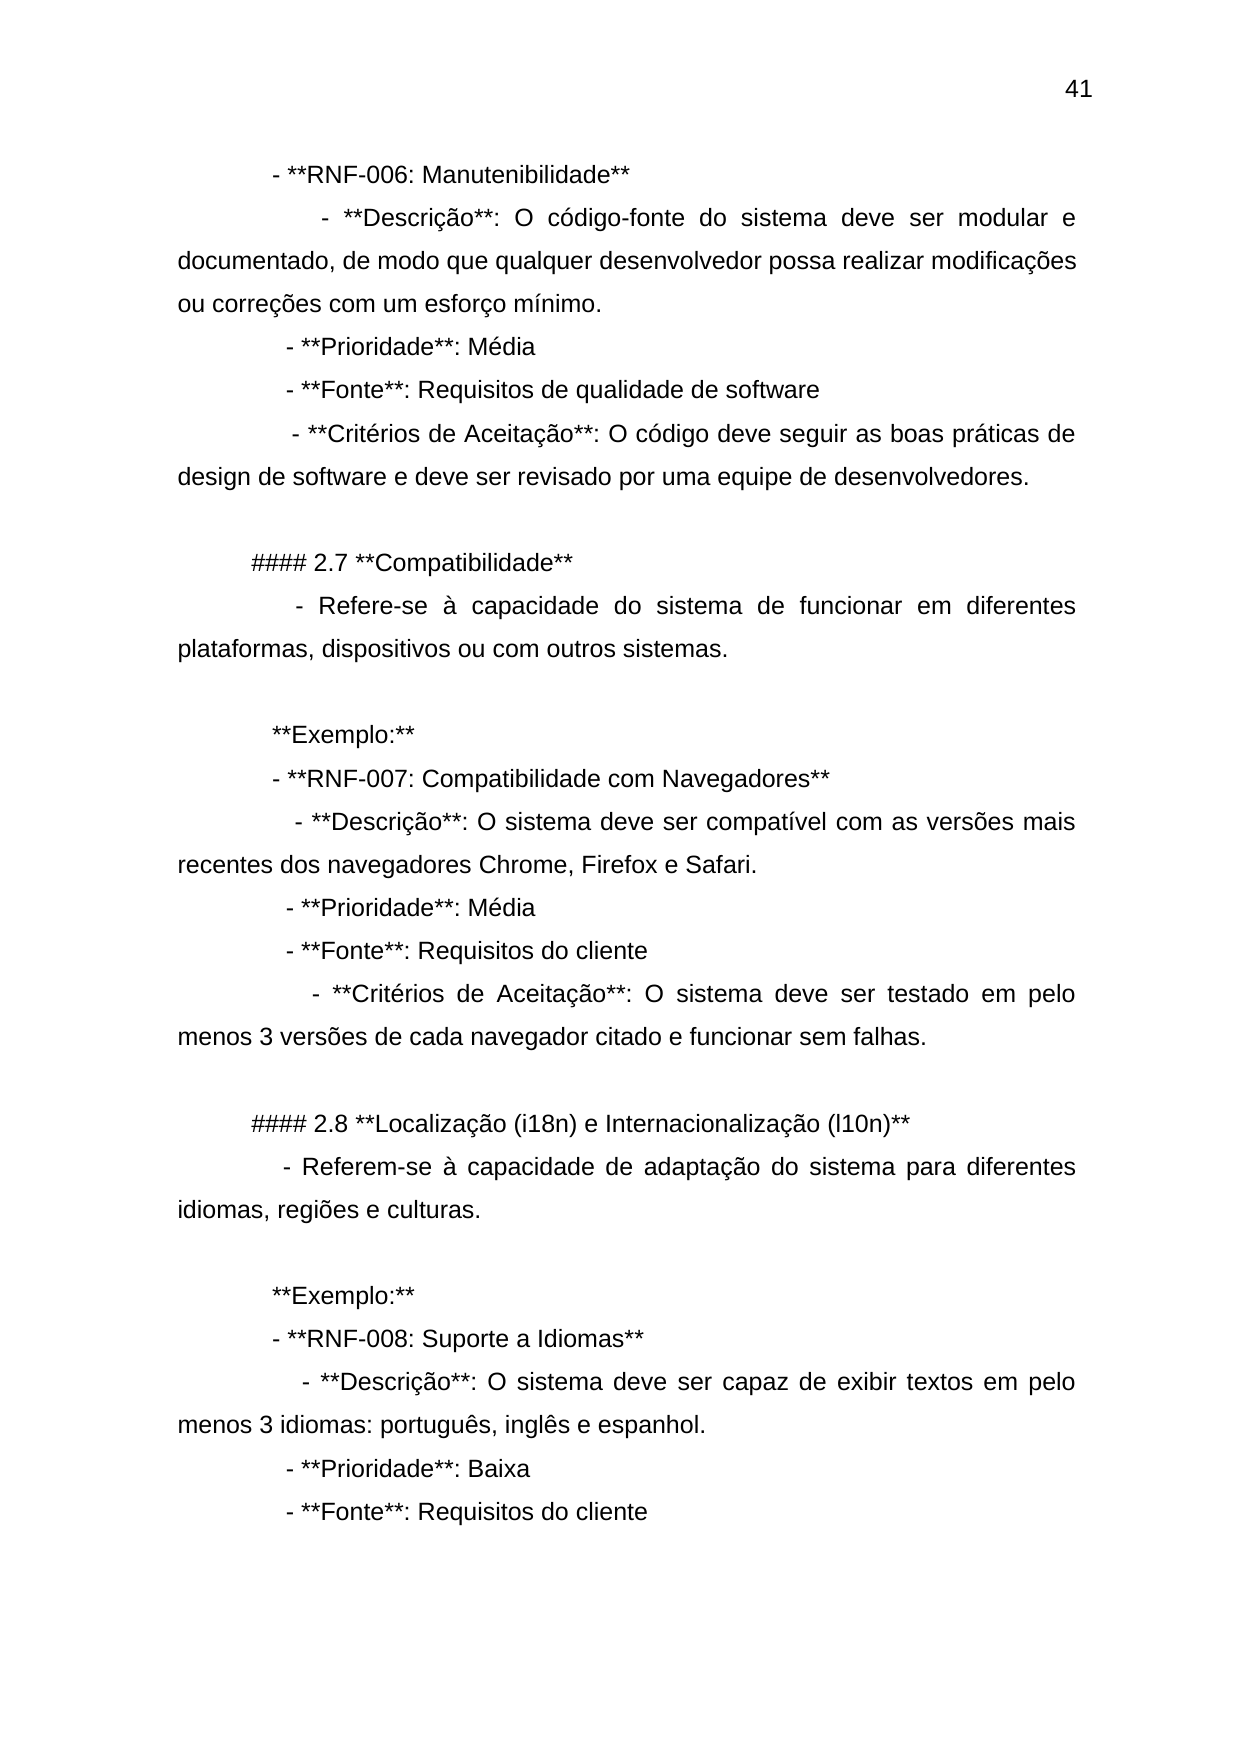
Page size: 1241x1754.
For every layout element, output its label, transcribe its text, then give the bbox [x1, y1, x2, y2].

text **Exemplo:** [177, 1281, 1078, 1310]
text - **Prioridade**: Média [177, 893, 1078, 922]
text - Referem-se à capacidade de adaptação do sistema para diferentes idiomas, regiões e culturas. [177, 1152, 1078, 1224]
text - **Critérios de Aceitação**: O sistema deve ser testado em pelo menos 3 versões de cada navegador citado e funcionar sem falhas. [177, 979, 1078, 1051]
text - **Prioridade**: Baixa [177, 1454, 1078, 1482]
text - **Descrição**: O sistema deve ser compatível com as versões mais recentes dos navegadores Chrome, Firefox e Safari. [177, 807, 1078, 879]
text **Exemplo:** [177, 721, 1078, 749]
text #### 2.7 **Compatibilidade** [177, 548, 1078, 577]
text - **Fonte**: Requisitos do cliente [177, 936, 1078, 965]
text - **RNF-007: Compatibilidade com Navegadores** [177, 764, 1078, 792]
text - Refere-se à capacidade do sistema de funcionar em diferentes plataformas, dispositivos ou com outros sistemas. [177, 591, 1078, 663]
text #### 2.8 **Localização (i18n) e Internacionalização (l10n)** [177, 1109, 1078, 1137]
text - **Descrição**: O código-fonte do sistema deve ser modular e documentado, de modo que qualquer desenvolvedor possa realizar modificações ou correções com um esforço mínimo. [177, 203, 1078, 318]
text - **Prioridade**: Média [177, 332, 1078, 361]
text - **Fonte**: Requisitos do cliente [177, 1497, 1078, 1526]
text - **Critérios de Aceitação**: O código deve seguir as boas práticas de design de software e deve ser revisado por uma equipe de desenvolvedores. [177, 419, 1078, 491]
text - **RNF-008: Suporte a Idiomas** [177, 1324, 1078, 1353]
text - **RNF-006: Manutenibilidade** [177, 160, 1078, 189]
text - **Fonte**: Requisitos de qualidade de software [177, 376, 1078, 404]
text - **Descrição**: O sistema deve ser capaz de exibir textos em pelo menos 3 idiomas: português, inglês e espanhol. [177, 1367, 1078, 1439]
